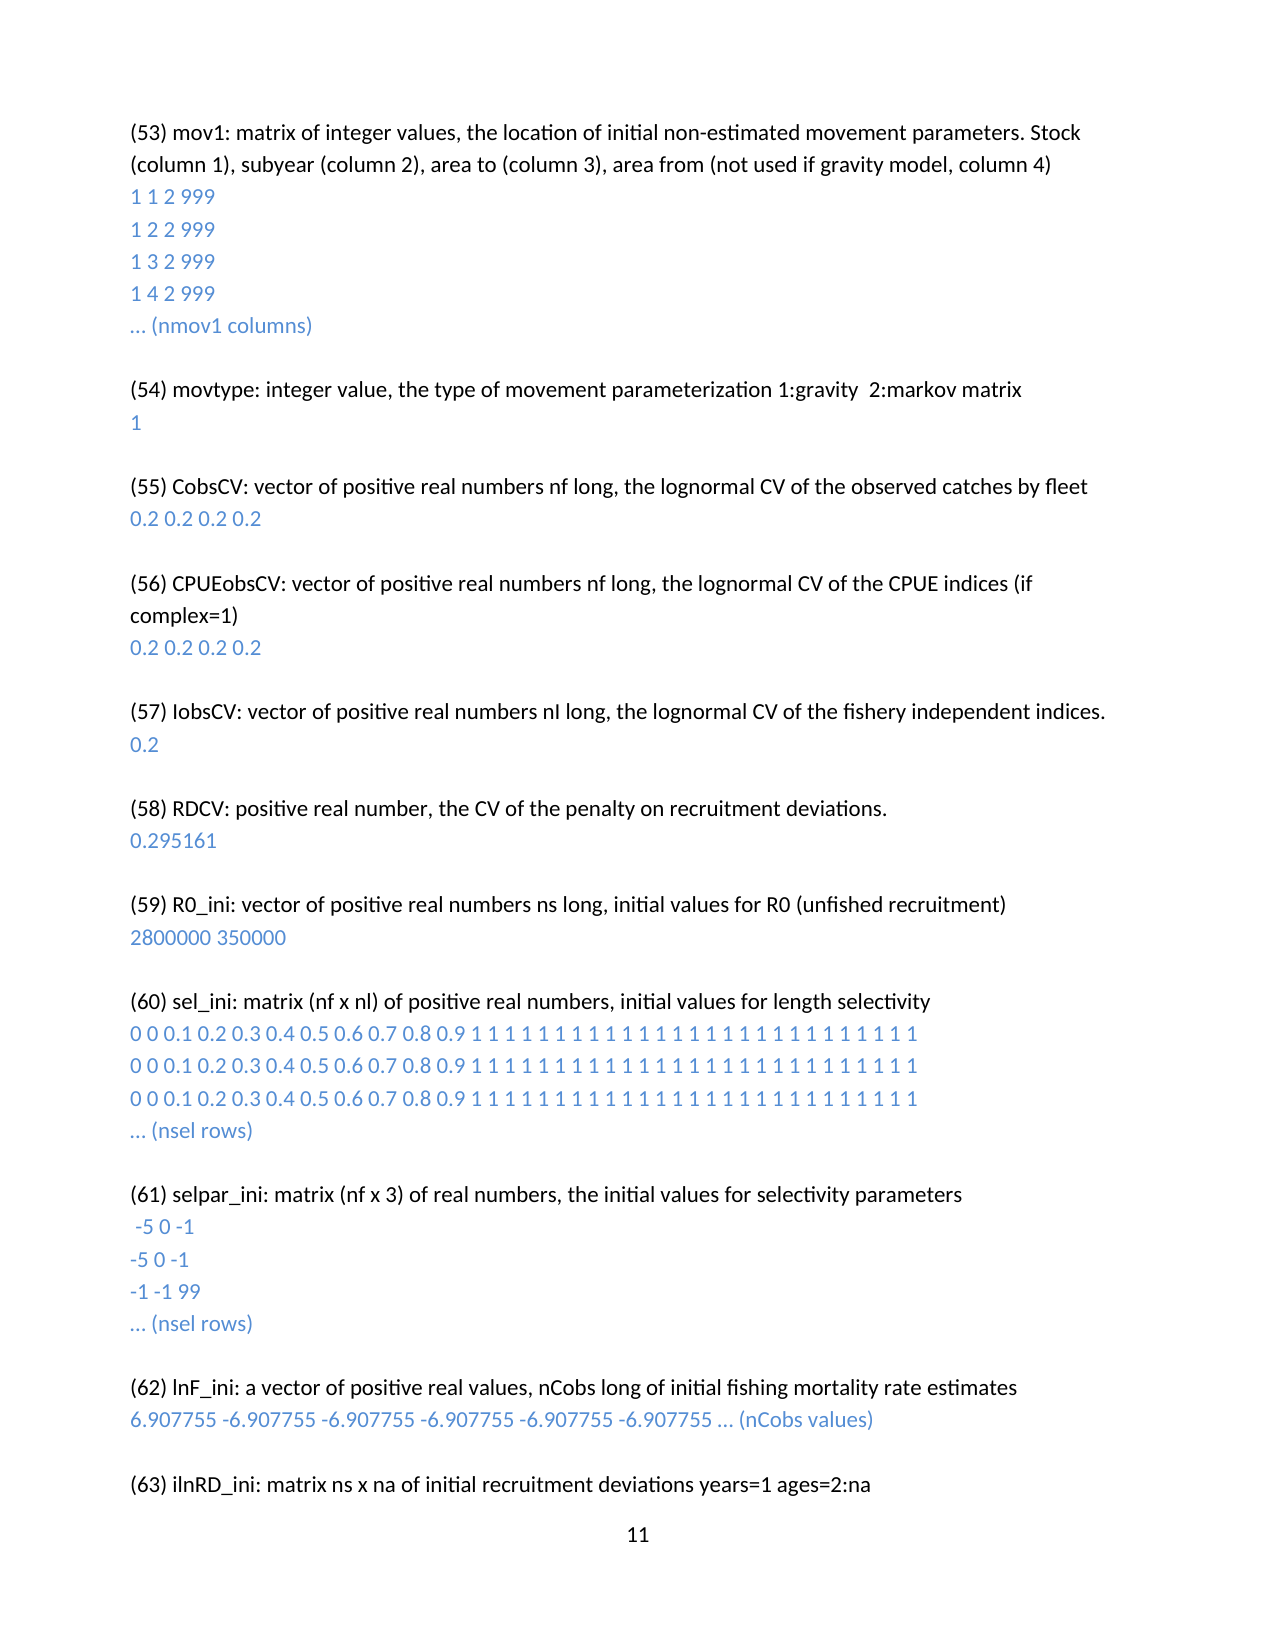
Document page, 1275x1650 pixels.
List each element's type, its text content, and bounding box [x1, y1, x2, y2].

text (56) CPUEobsCV: vector of positive real numbers nf long, the lognormal CV of the CPUE indices (if complex=1) [130, 569, 1145, 629]
text -1 -1 99 [130, 1277, 1145, 1305]
text 2800000 350000 [130, 923, 1145, 951]
text 6.907755 -6.907755 -6.907755 -6.907755 -6.907755 -6.907755 … (nCobs values) [130, 1406, 1145, 1434]
text 0 0 0.1 0.2 0.3 0.4 0.5 0.6 0.7 0.8 0.9 1 1 1 1 1 1 1 1 1 1 1 1 1 1 1 1 1 1 1 1 1 1 1 1 1 1 1 [130, 1019, 1145, 1047]
text (63) ilnRD_ini: matrix ns x na of initial recruitment deviations years=1 ages=2:na [130, 1470, 1145, 1498]
text (60) sel_ini: matrix (nf x nl) of positive real numbers, initial values for length selectivity [130, 987, 1145, 1015]
text 1 2 2 999 [130, 215, 1145, 243]
text 1 1 2 999 [130, 182, 1145, 211]
text (53) mov1: matrix of integer values, the location of initial non-estimated movement parameters. Stock (column 1), subyear (column 2), area to (column 3), area from (not used if gravity model, column 4) [130, 118, 1145, 178]
text … (nsel rows) [130, 1309, 1145, 1337]
text (55) CobsCV: vector of positive real numbers nf long, the lognormal CV of the observed catches by fleet [130, 472, 1145, 500]
text 0 0 0.1 0.2 0.3 0.4 0.5 0.6 0.7 0.8 0.9 1 1 1 1 1 1 1 1 1 1 1 1 1 1 1 1 1 1 1 1 1 1 1 1 1 1 1 [130, 1084, 1145, 1112]
text (54) movtype: integer value, the type of movement parameterization 1:gravity 2:markov matrix [130, 376, 1145, 404]
text (61) selpar_ini: matrix (nf x 3) of real numbers, the initial values for selectivity parameters [130, 1180, 1145, 1208]
text (62) lnF_ini: a vector of positive real values, nCobs long of initial fishing mortality rate estimates [130, 1373, 1145, 1401]
text 1 [130, 408, 1145, 436]
text 1 3 2 999 [130, 247, 1145, 275]
text 0.2 0.2 0.2 0.2 [130, 633, 1145, 661]
text (58) RDCV: positive real number, the CV of the penalty on recruitment deviations. [130, 794, 1145, 822]
text 0 0 0.1 0.2 0.3 0.4 0.5 0.6 0.7 0.8 0.9 1 1 1 1 1 1 1 1 1 1 1 1 1 1 1 1 1 1 1 1 1 1 1 1 1 1 1 [130, 1052, 1145, 1079]
text -5 0 -1 [130, 1212, 1145, 1241]
text 0.295161 [130, 826, 1145, 854]
text … (nsel rows) [130, 1116, 1145, 1144]
text 0.2 0.2 0.2 0.2 [130, 504, 1145, 532]
text 0.2 [130, 730, 1145, 758]
text … (nmov1 columns) [130, 311, 1145, 339]
text -5 0 -1 [130, 1245, 1145, 1273]
text 1 4 2 999 [130, 279, 1145, 307]
text (57) IobsCV: vector of positive real numbers nI long, the lognormal CV of the fishery independent indices. [130, 697, 1145, 726]
text (59) R0_ini: vector of positive real numbers ns long, initial values for R0 (unfished recruitment) [130, 891, 1145, 919]
